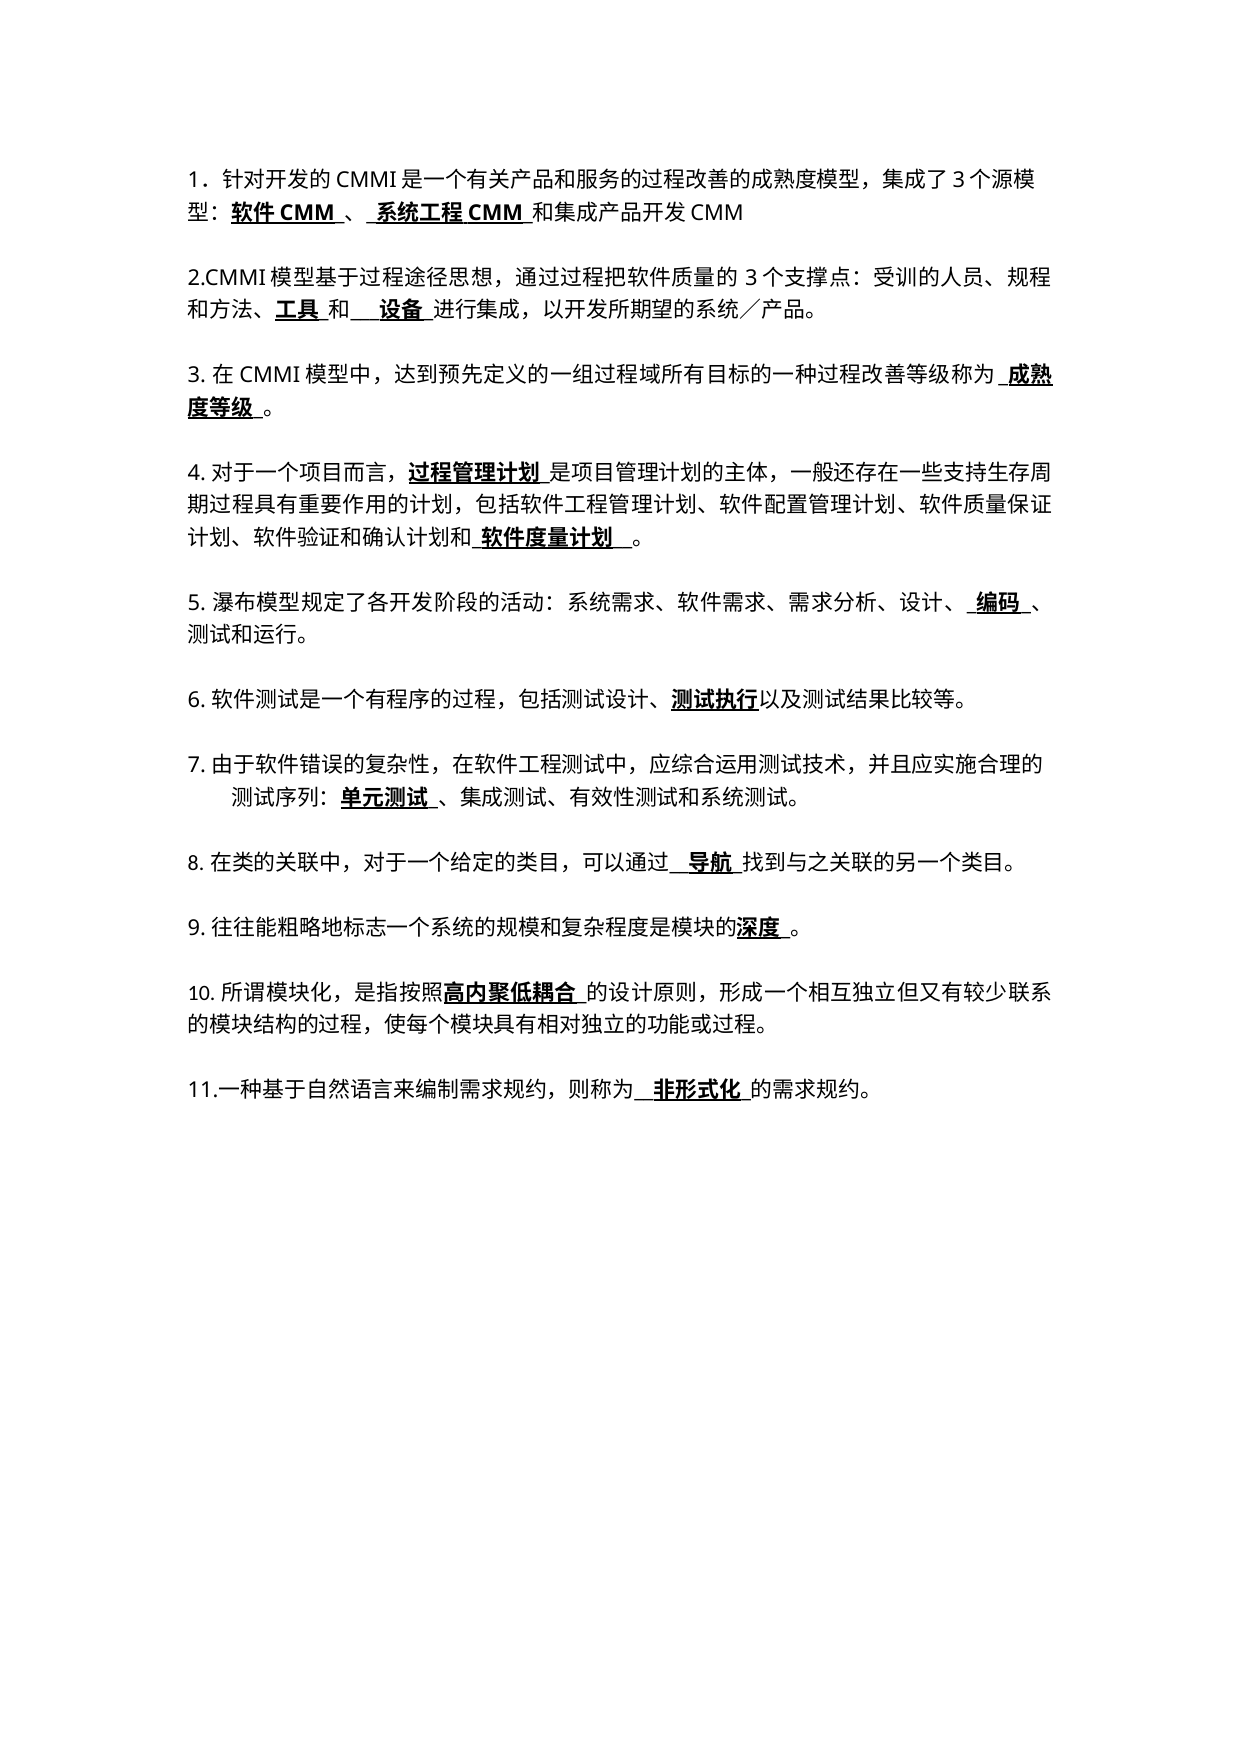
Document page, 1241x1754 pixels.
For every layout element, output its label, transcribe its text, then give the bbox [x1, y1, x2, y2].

text 10. 所谓模块化，是指按照高内聚低耦合_的设计原则，形成一个相互独立但又有较少联系的模块结构的过程，使每个模块具有相对独立的功能或过程。 [187, 974, 1053, 1039]
text 9. 往往能粗略地标志一个系统的规模和复杂程度是模块的深度_。 [187, 909, 1053, 942]
text 11.一种基于自然语言来编制需求规约，则称为__非形式化_的需求规约。 [187, 1072, 1053, 1104]
text 测试序列：单元测试_、集成测试、有效性测试和系统测试。 [187, 779, 1053, 812]
text 4. 对于一个项目而言，过程管理计划_是项目管理计划的主体，一般还存在一些支持生存周期过程具有重要作用的计划，包括软件工程管理计划、软件配置管理计划、软件质量保证计划、软件验证和确认计划和_软件度量计划__。 [187, 454, 1053, 552]
text 5. 瀑布模型规定了各开发阶段的活动：系统需求、软件需求、需求分析、设计、_编码_、测试和运行。 [187, 584, 1053, 649]
text 6. 软件测试是一个有程序的过程，包括测试设计、测试执行以及测试结果比较等。 [187, 682, 1053, 714]
text 3. 在CMMI模型中，达到预先定义的一组过程域所有目标的一种过程改善等级称为_成熟度等级_。 [187, 357, 1053, 422]
text 2.CMMI模型基于过程途径思想，通过过程把软件质量的3个支撑点：受训的人员、规程和方法、工具_和___设备_进行集成，以开发所期望的系统／产品。 [187, 259, 1053, 324]
text 型：软件CMM_、_系统工程CMM_和集成产品开发CMM [187, 194, 1053, 227]
text 1．针对开发的CMMI是一个有关产品和服务的过程改善的成熟度模型，集成了3个源模 [187, 162, 1053, 194]
text 7. 由于软件错误的复杂性，在软件工程测试中，应综合运用测试技术，并且应实施合理的 [187, 747, 1053, 779]
text 8. 在类的关联中，对于一个给定的类目，可以通过__导航_找到与之关联的另一个类目。 [187, 844, 1053, 877]
